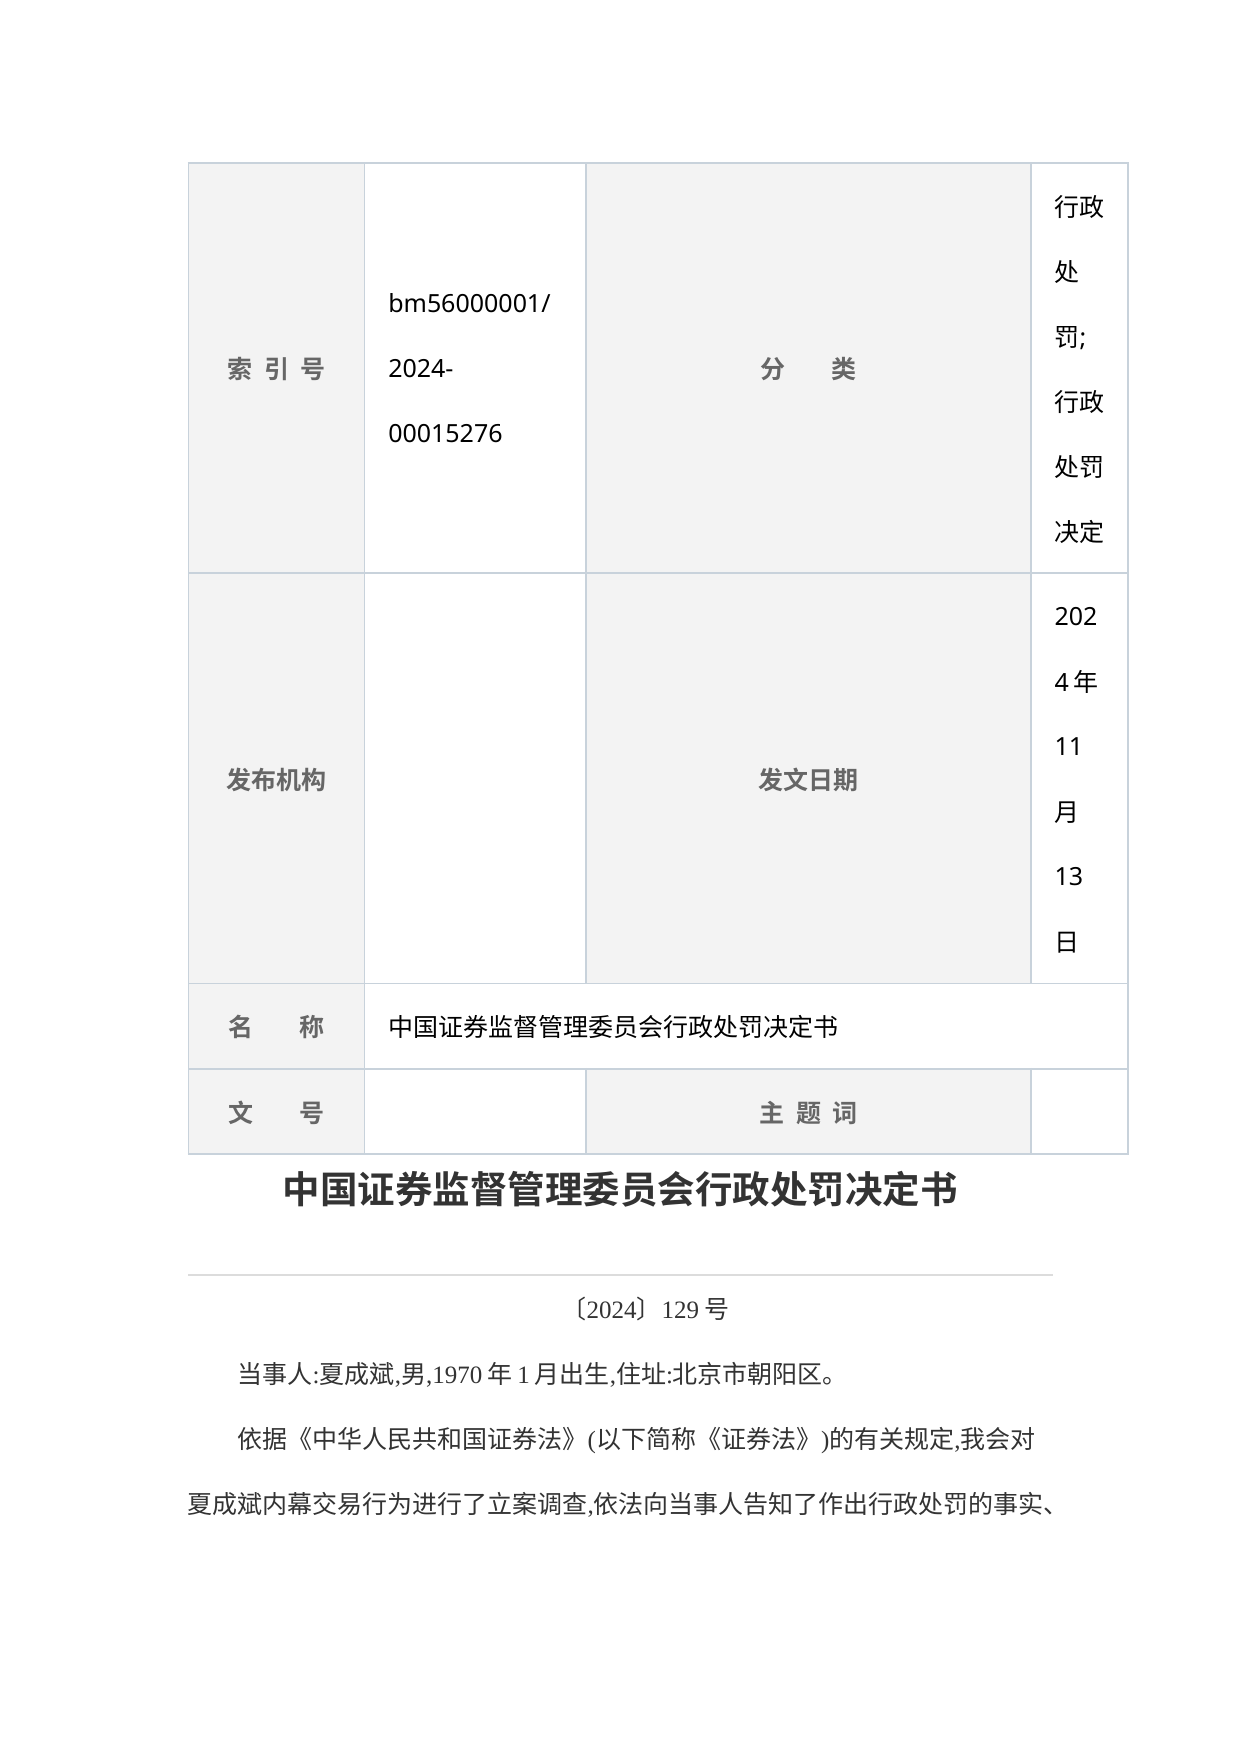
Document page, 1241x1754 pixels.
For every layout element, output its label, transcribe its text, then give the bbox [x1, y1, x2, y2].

table_cell 主 题 词 [587, 1070, 1030, 1153]
table_header 索 引 号 [189, 164, 364, 572]
table_cell [365, 574, 585, 983]
table_cell 名 称 [189, 984, 364, 1068]
text 当事人:夏成斌,男,1970年1月出生,住址:北京市朝阳区。 [187, 1341, 1053, 1406]
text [187, 1406, 1053, 1536]
table_cell 中国证券监督管理委员会行政处罚决定书 [365, 984, 1127, 1068]
text 中国证券监督管理委员会行政处罚决定书 [187, 1155, 1053, 1276]
table_header 分 类 [587, 164, 1030, 572]
table_cell [365, 1070, 585, 1153]
text 〔2024〕129号 [187, 1276, 1053, 1341]
table_cell 发文日期 [587, 574, 1030, 983]
table_cell 2024年11月13日 [1032, 574, 1127, 983]
table_header bm56000001/2024-00015276 [365, 164, 585, 572]
table_cell 文 号 [189, 1070, 364, 1153]
table_header 行政处罚;行政处罚决定 [1032, 164, 1127, 572]
table_cell [1032, 1070, 1127, 1153]
table_cell 发布机构 [189, 574, 364, 983]
